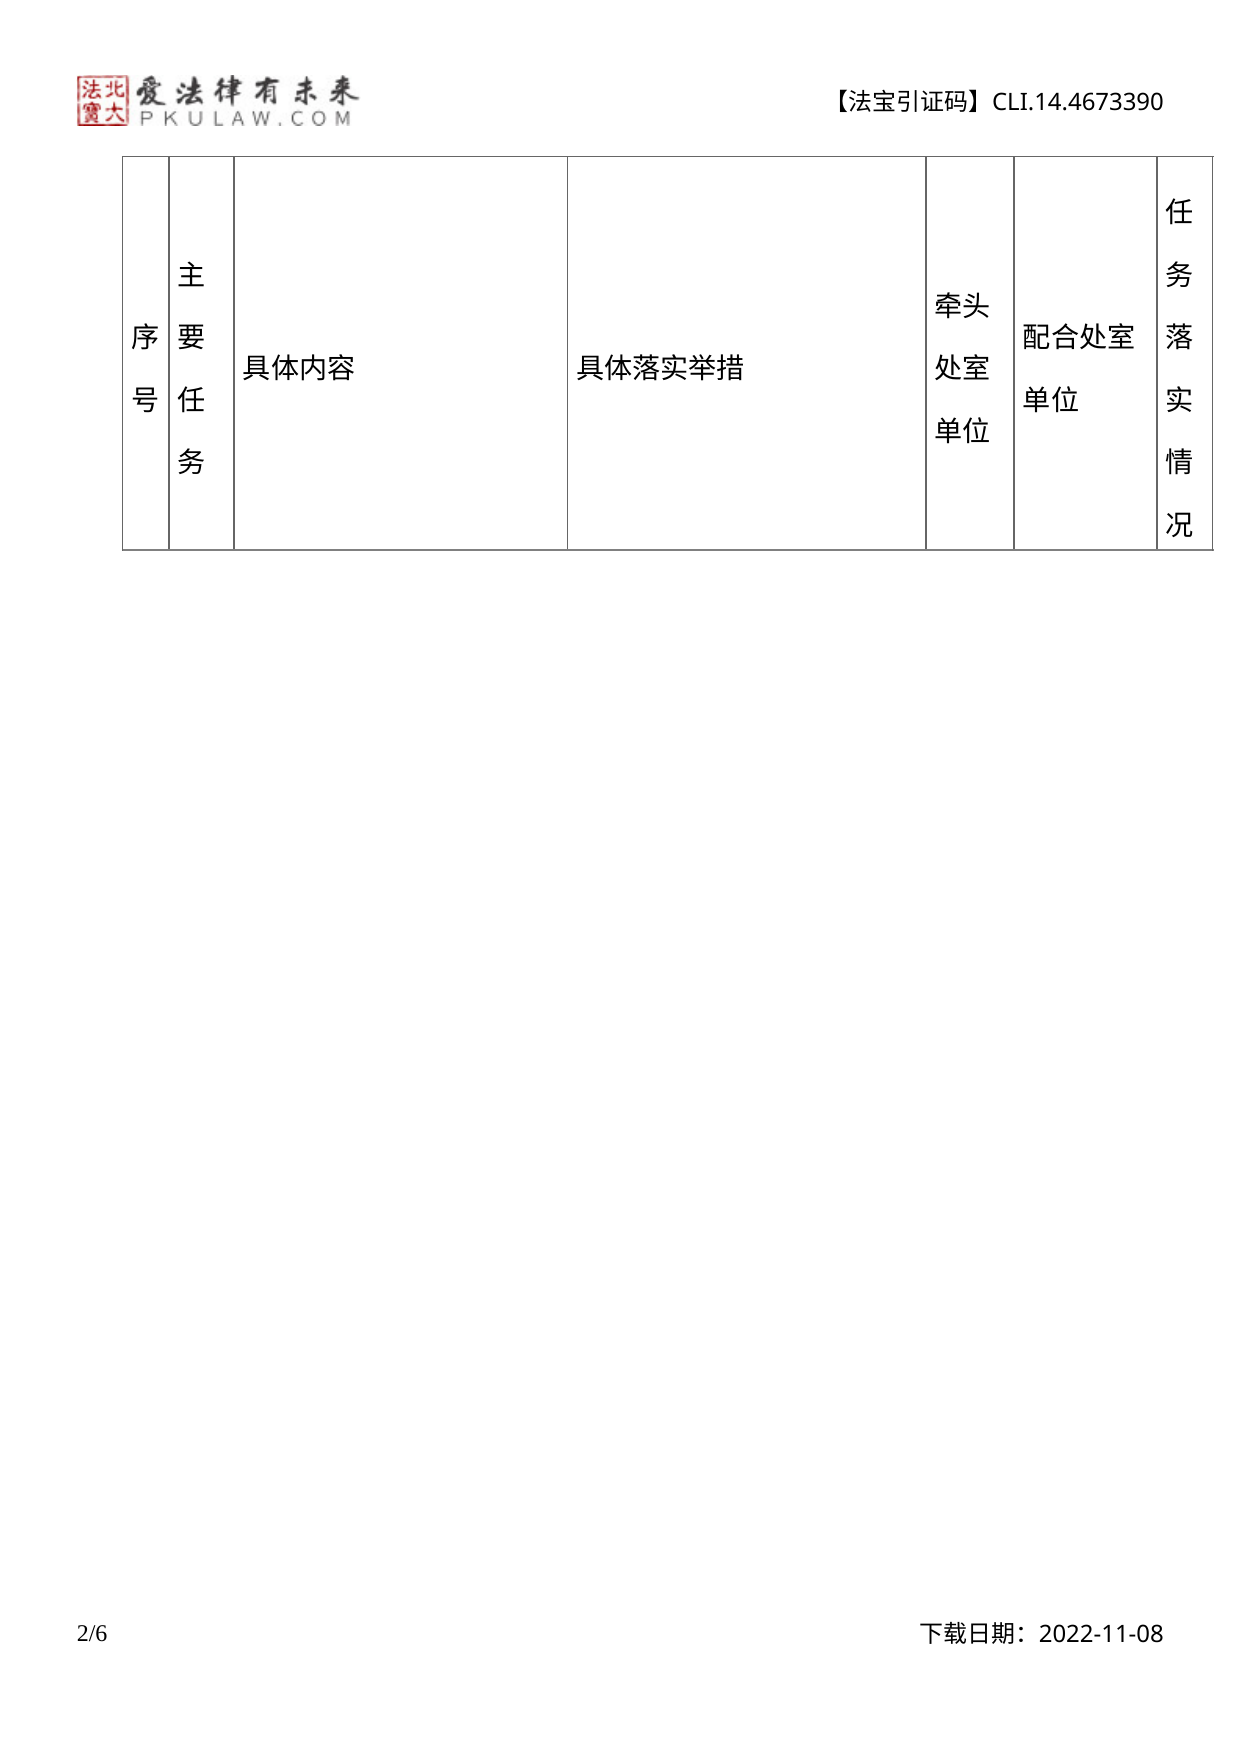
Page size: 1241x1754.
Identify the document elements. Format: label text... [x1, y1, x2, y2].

table_header 具体内容 [235, 157, 567, 549]
picture [76, 75, 361, 126]
table_header 主要任务 [170, 157, 233, 549]
table_header 配合处室单位 [1015, 157, 1156, 549]
table_header 牵头处室 单位 [927, 157, 1013, 549]
table_header 任务落实情况 [1158, 157, 1212, 549]
table_header 序号 [123, 157, 168, 549]
table_header 具体落实举措 [568, 157, 925, 549]
